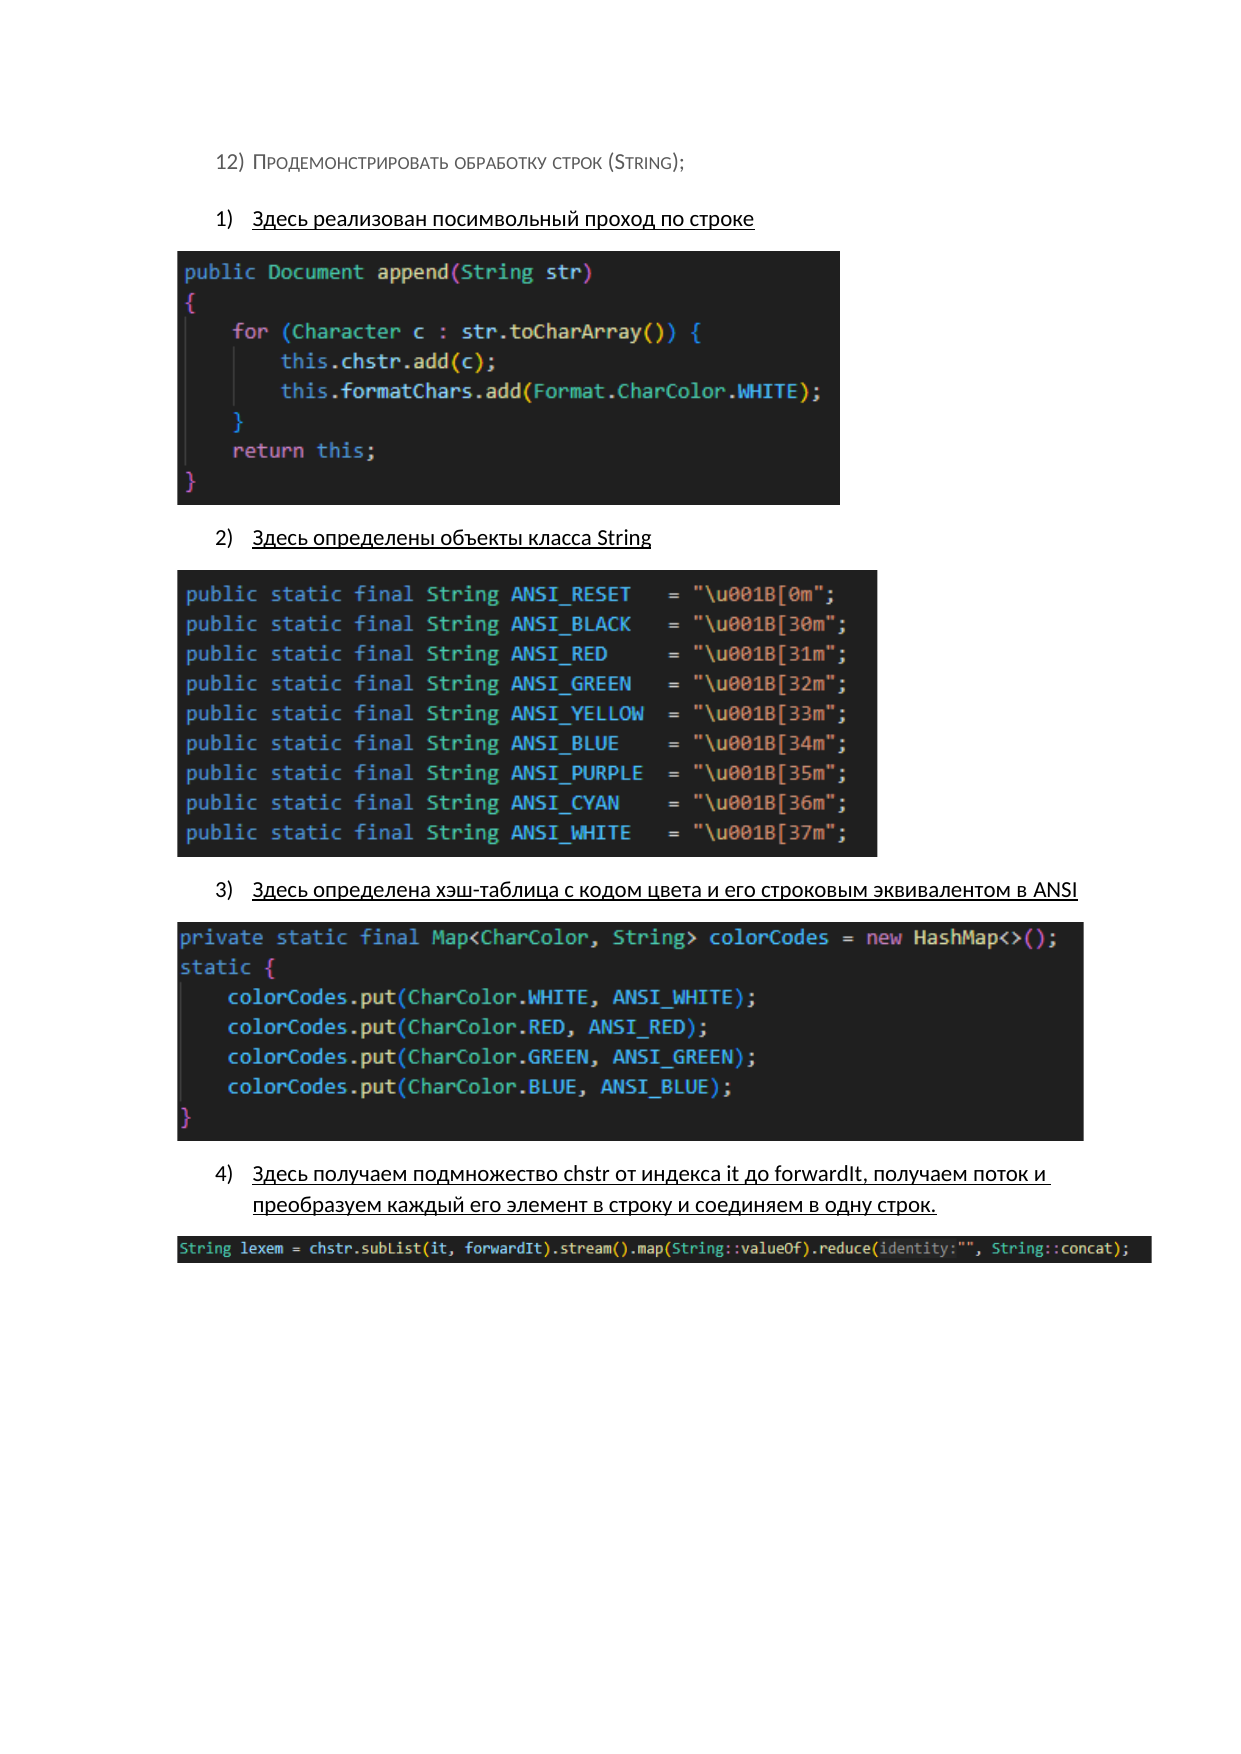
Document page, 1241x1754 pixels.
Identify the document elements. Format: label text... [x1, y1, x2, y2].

list Здесь реализован посимвольный проход по строке [215, 204, 1152, 232]
picture [177, 251, 840, 505]
list Здесь определена хэш-таблица с кодом цвета и его строковым эквивалентом в ANSI [215, 875, 1152, 903]
list Продемонстрировать обработку строк (String); [215, 147, 1152, 175]
picture [177, 570, 878, 857]
list Здесь определены объекты класса String [215, 523, 1152, 551]
list Здесь получаем подмножество chstr от индекса it до forwardIt, получаем поток и преобразуем каждый его элемент в строку и соединяем в одну строк. [215, 1159, 1152, 1218]
picture [177, 1236, 1152, 1263]
picture [177, 922, 1084, 1141]
